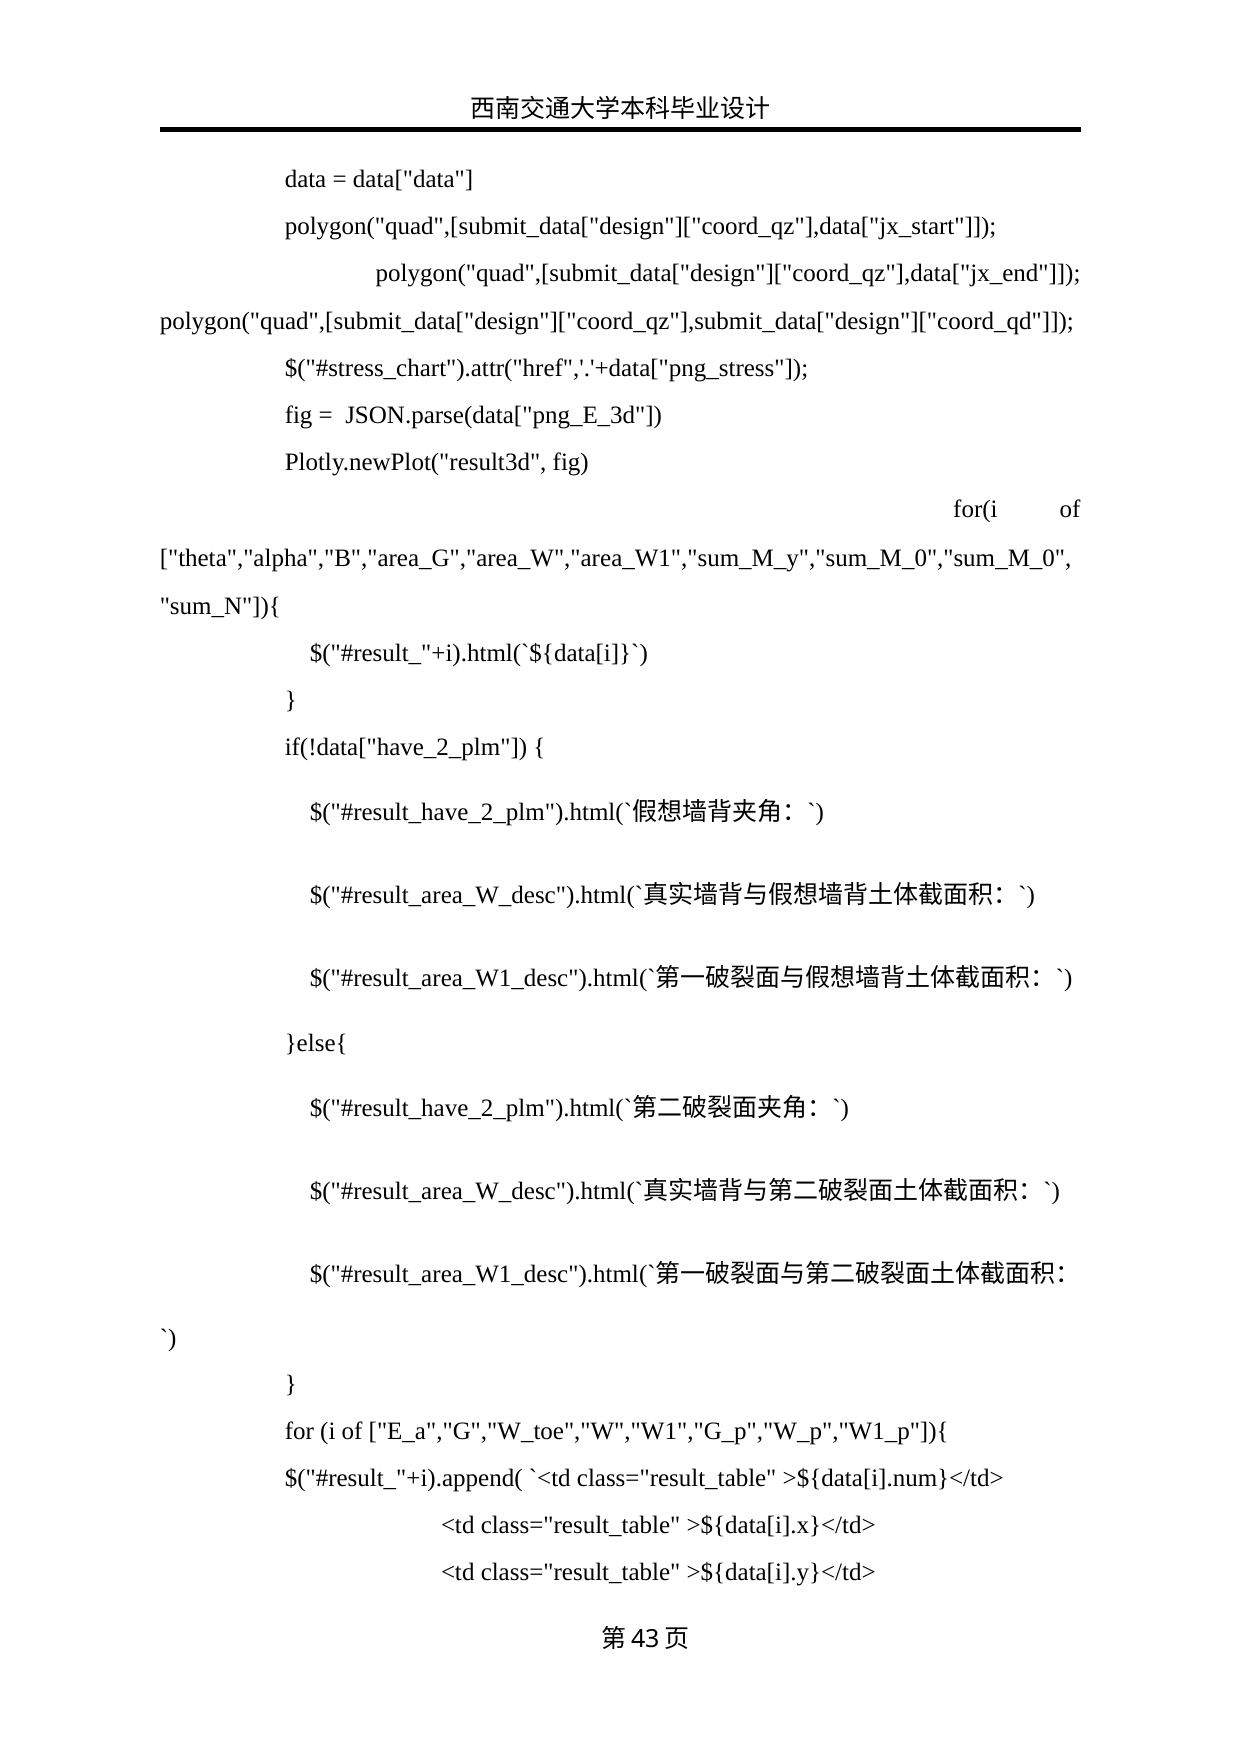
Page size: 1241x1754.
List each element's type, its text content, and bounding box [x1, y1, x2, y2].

text $("#result_"+i).append( `<td class="result_table" >${data[i].num}</td> [159, 1461, 1081, 1494]
text $("#result_area_W_desc").html(`真实墙背与第二破裂面土体截面积：`) [159, 1156, 1081, 1221]
text polygon("quad",[submit_data["design"]["coord_qz"],data["jx_start"]]); [159, 209, 1081, 241]
text polygon("quad",[submit_data["design"]["coord_qz"],data["jx_end"]]); polygon("quad",[submit_data["design"]["coord_qz"],submit_data["design"]["coord_qd"]]); [159, 256, 1081, 337]
text $("#result_"+i).html(`${data[i]}`) [159, 636, 1081, 669]
text Plotly.newPlot("result3d", fig) [159, 445, 1081, 478]
text $("#result_have_2_plm").html(`假想墙背夹角：`) [159, 777, 1081, 842]
text data = data["data"] [159, 162, 1081, 194]
text $("#result_area_W1_desc").html(`第一破裂面与第二破裂面土体截面积：`) [159, 1239, 1081, 1353]
text $("#stress_chart").attr("href",'.'+data["png_stress"]); [159, 351, 1081, 384]
text for(i of ["theta","alpha","B","area_G","area_W","area_W1","sum_M_y","sum_M_0","sum_M_0","sum_N"]){ [159, 492, 1081, 622]
text for (i of ["E_a","G","W_toe","W","W1","G_p","W_p","W1_p"]){ [159, 1414, 1081, 1447]
text fig = JSON.parse(data["png_E_3d"]) [159, 398, 1081, 431]
text <td class="result_table" >${data[i].x}</td> [159, 1508, 1081, 1541]
text $("#result_area_W1_desc").html(`第一破裂面与假想墙背土体截面积：`) [159, 943, 1081, 1008]
text } [159, 1368, 1081, 1400]
text <td class="result_table" >${data[i].y}</td> [159, 1555, 1081, 1588]
text if(!data["have_2_plm"]) { [159, 730, 1081, 763]
text $("#result_area_W_desc").html(`真实墙背与假想墙背土体截面积：`) [159, 860, 1081, 925]
text } [159, 683, 1081, 716]
text }else{ [159, 1026, 1081, 1059]
text $("#result_have_2_plm").html(`第二破裂面夹角：`) [159, 1073, 1081, 1138]
